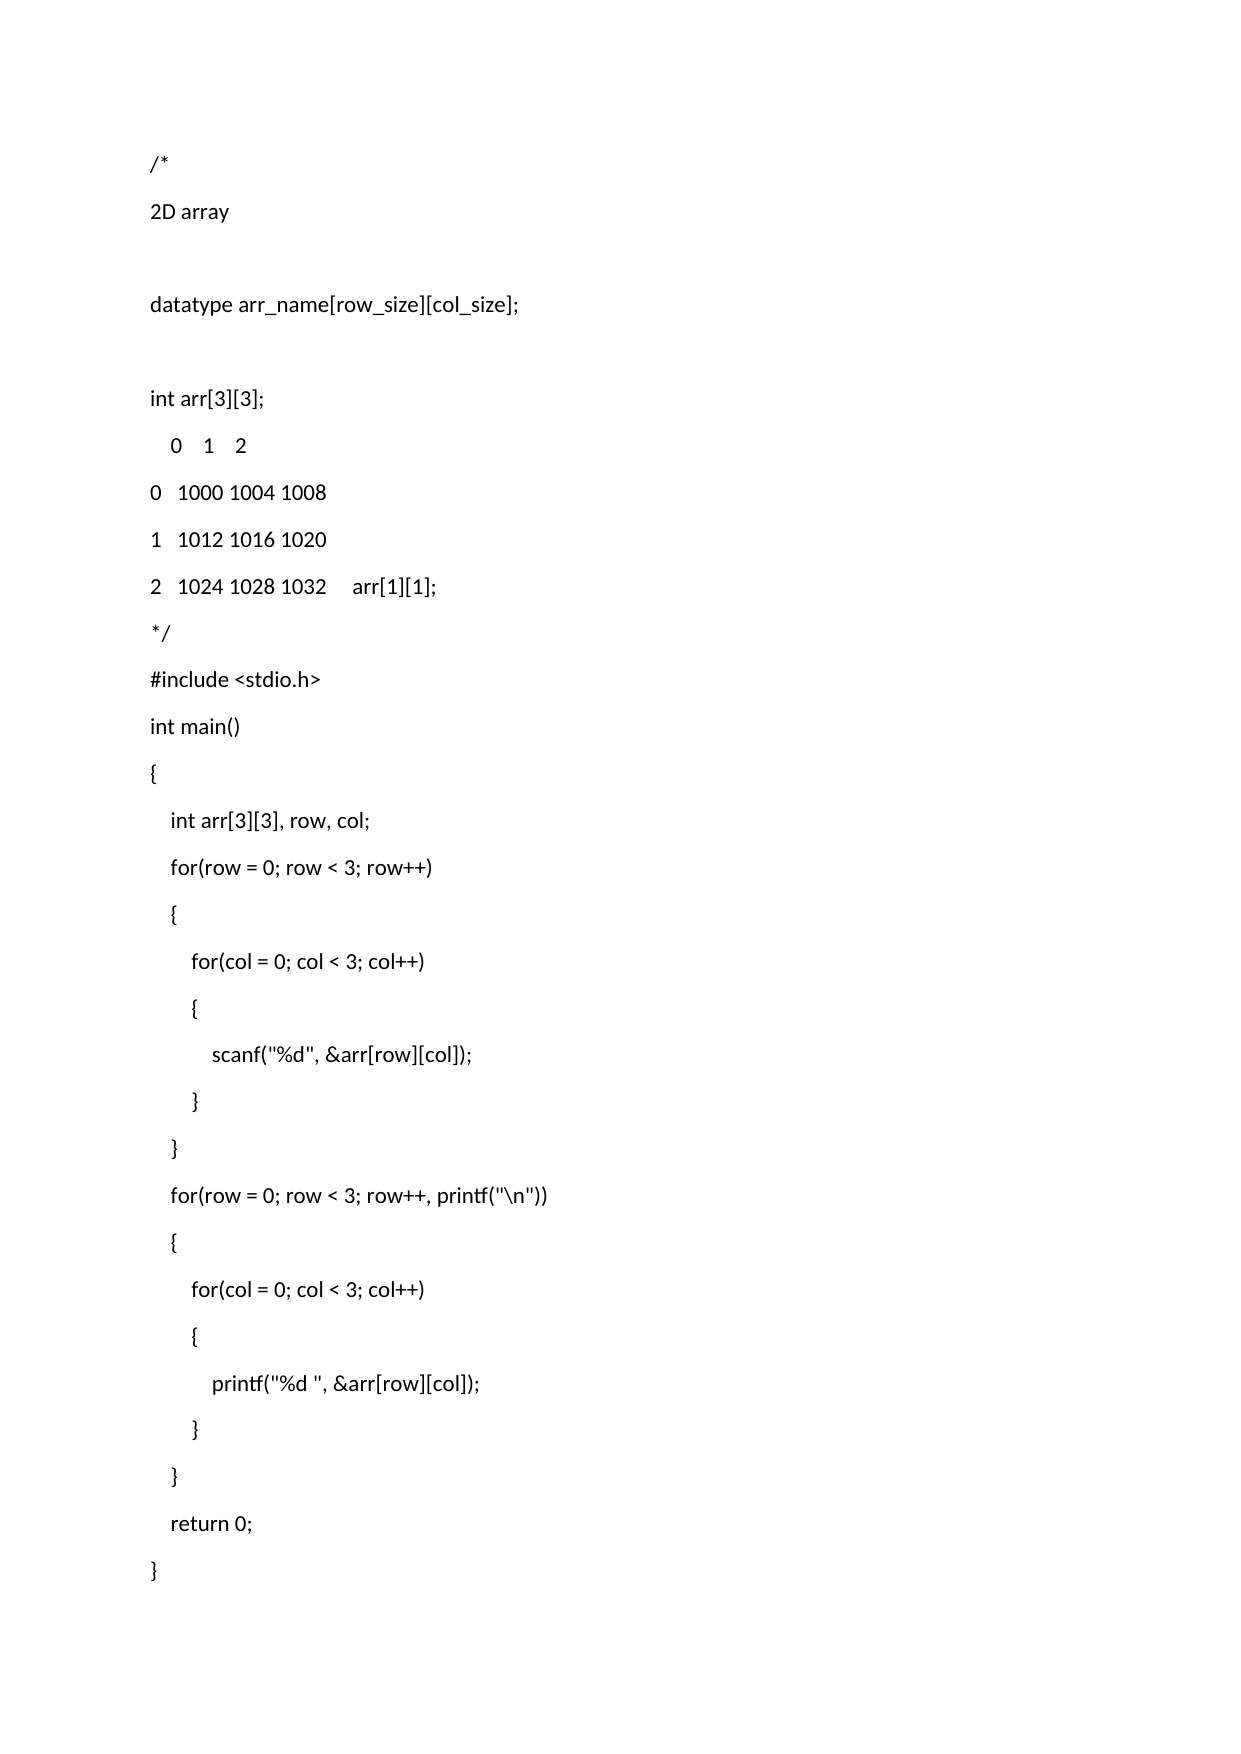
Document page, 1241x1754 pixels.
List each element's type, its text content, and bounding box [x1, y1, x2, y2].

text 0 1000 1004 1008 [150, 478, 1090, 506]
text for(row = 0; row < 3; row++, printf("\n")) [150, 1181, 1090, 1209]
text 2D array [150, 197, 1090, 225]
text for(row = 0; row < 3; row++) [150, 853, 1090, 881]
text } [150, 1134, 1090, 1162]
text { [150, 994, 1090, 1022]
text /* [150, 150, 1090, 178]
text } [150, 1087, 1090, 1116]
text */ [150, 619, 1090, 647]
text int arr[3][3]; [150, 384, 1090, 412]
text } [150, 1462, 1090, 1491]
text } [150, 1556, 1090, 1584]
text { [150, 900, 1090, 928]
text } [150, 1416, 1090, 1444]
text { [150, 1322, 1090, 1350]
text 0 1 2 [150, 431, 1090, 459]
text scanf("%d", &arr[row][col]); [150, 1041, 1090, 1069]
text int main() [150, 712, 1090, 741]
text for(col = 0; col < 3; col++) [150, 1275, 1090, 1303]
text { [150, 759, 1090, 787]
text 2 1024 1028 1032 arr[1][1]; [150, 572, 1090, 600]
text return 0; [150, 1509, 1090, 1537]
text int arr[3][3], row, col; [150, 806, 1090, 834]
text { [150, 1228, 1090, 1256]
text for(col = 0; col < 3; col++) [150, 947, 1090, 975]
text printf("%d ", &arr[row][col]); [150, 1369, 1090, 1397]
text 1 1012 1016 1020 [150, 525, 1090, 553]
text datatype arr_name[row_size][col_size]; [150, 291, 1090, 319]
text #include <stdio.h> [150, 666, 1090, 694]
